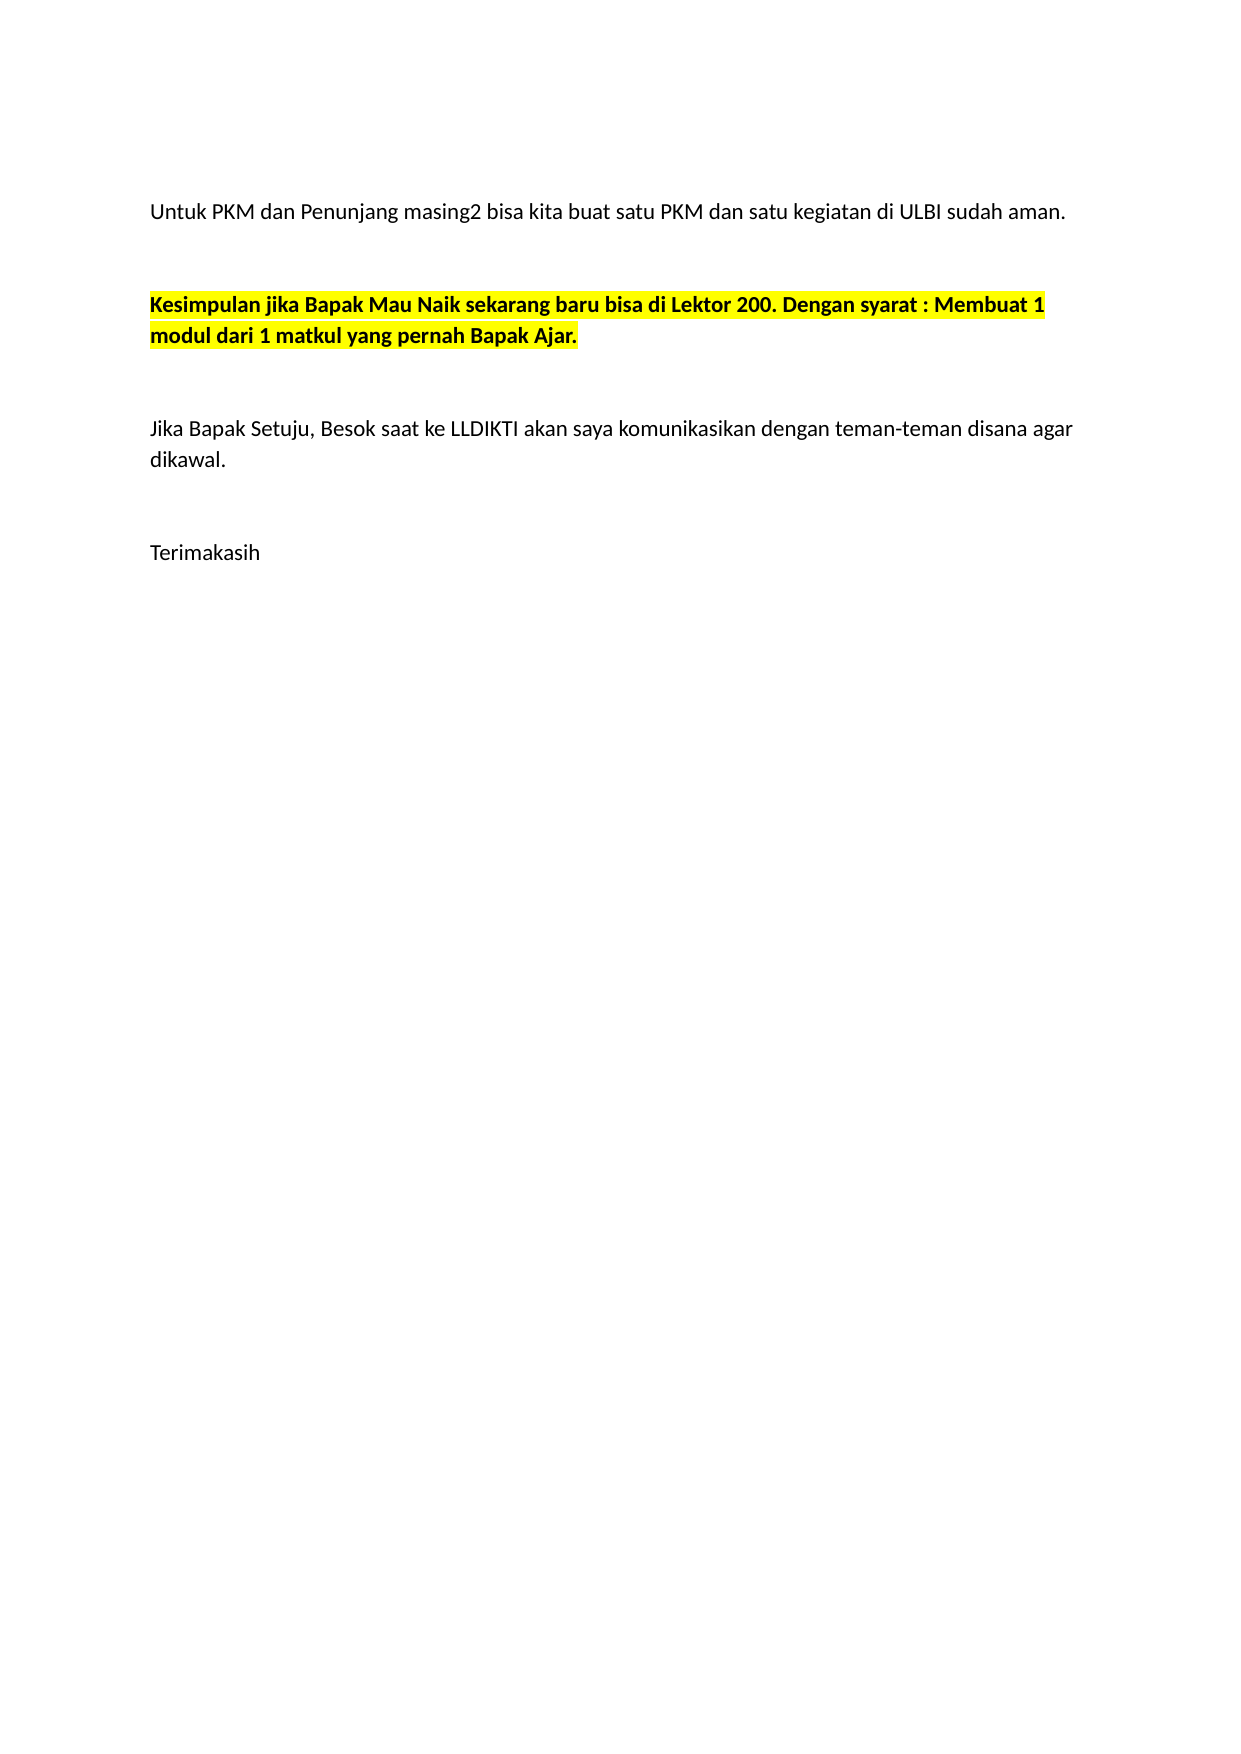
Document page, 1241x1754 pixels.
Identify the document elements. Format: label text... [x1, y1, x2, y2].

text Jika Bapak Setuju, Besok saat ke LLDIKTI akan saya komunikasikan dengan teman-teman disana agar dikawal. [150, 414, 1090, 473]
text Untuk PKM dan Penunjang masing2 bisa kita buat satu PKM dan satu kegiatan di ULBI sudah aman. [150, 197, 1090, 225]
text Terimakasih [150, 538, 1090, 567]
text Kesimpulan jika Bapak Mau Naik sekarang baru bisa di Lektor 200. Dengan syarat : Membuat 1 modul dari 1 matkul yang pernah Bapak Ajar. [150, 291, 1090, 349]
